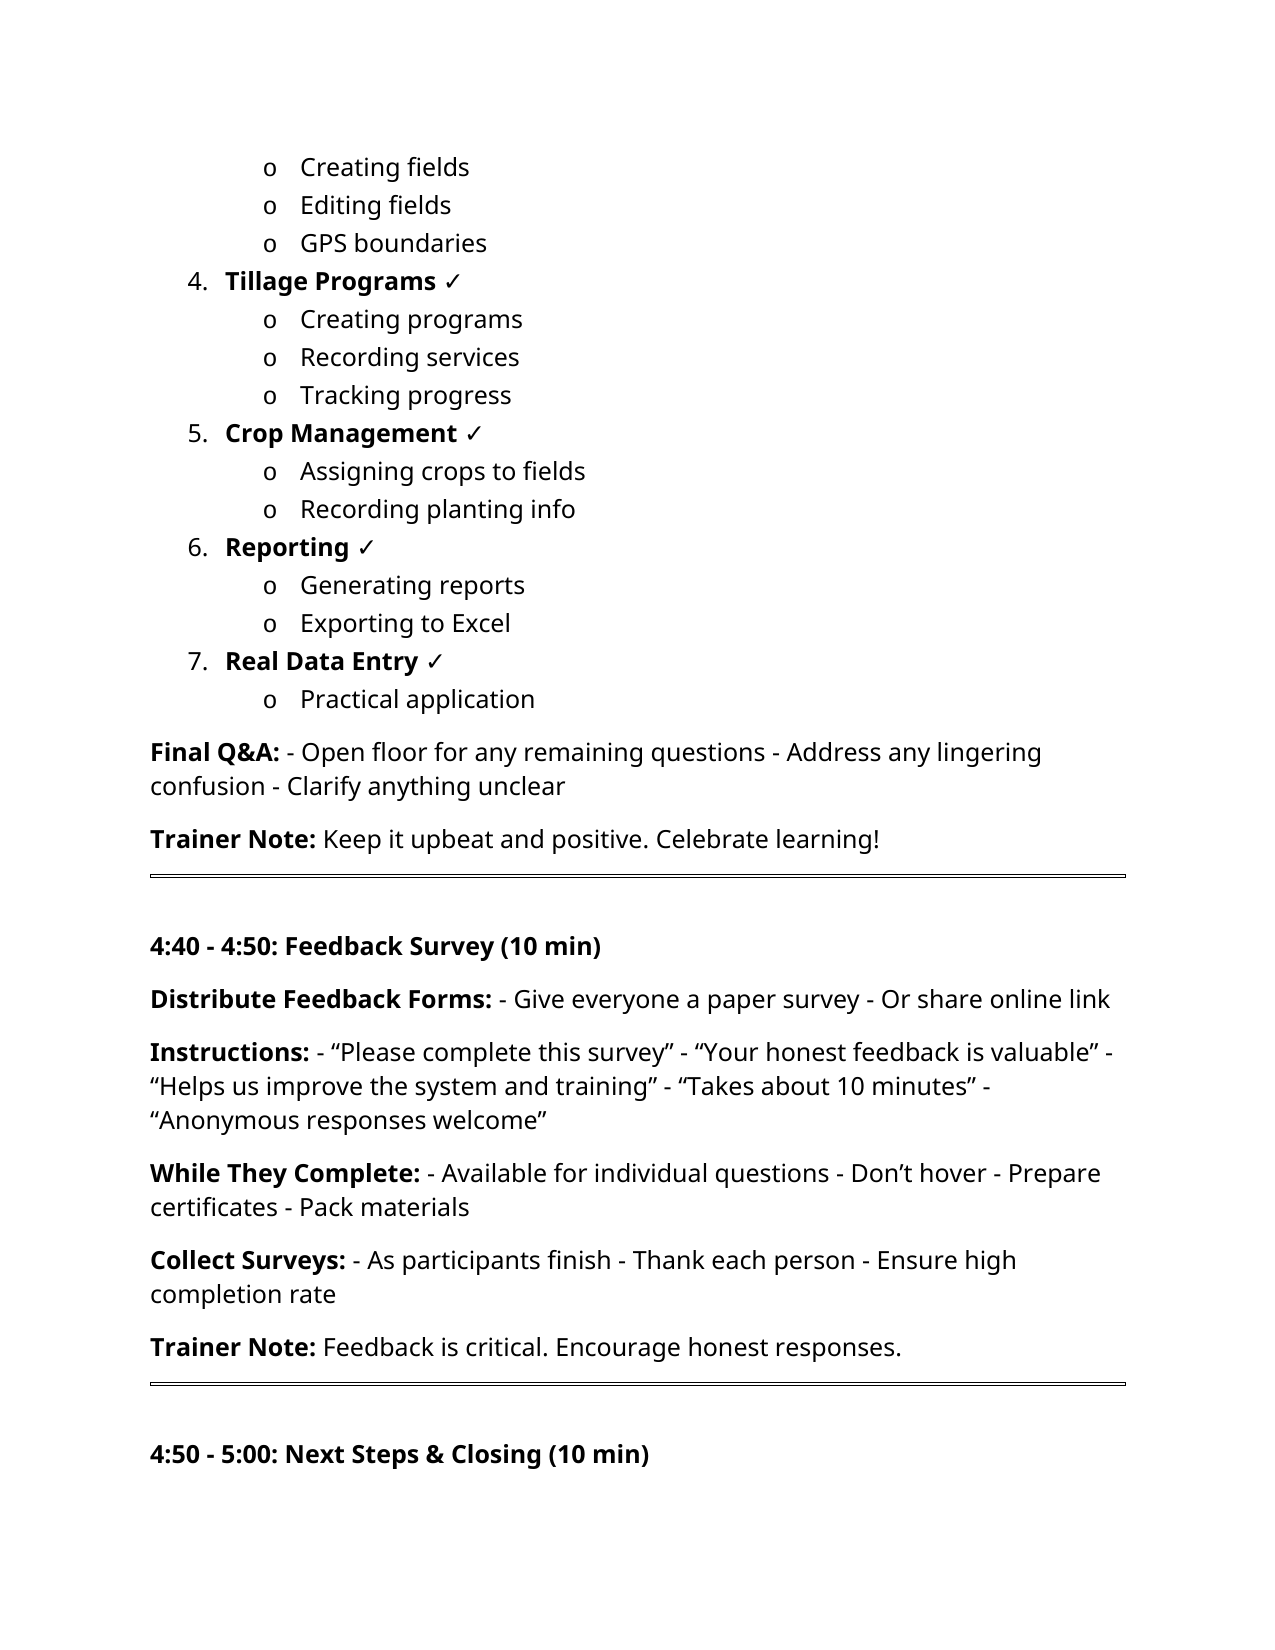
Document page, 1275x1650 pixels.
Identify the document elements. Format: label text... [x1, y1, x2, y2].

text 4:40 - 4:50: Feedback Survey (10 min) [150, 929, 1125, 963]
list Recording planting info [262, 492, 1125, 526]
list Practical application [262, 681, 1125, 716]
list Creating fields [262, 150, 1125, 184]
list Reporting ✓ [187, 530, 1125, 564]
list Real Data Entry ✓ [187, 644, 1125, 678]
text Instructions: - “Please complete this survey” - “Your honest feedback is valuable” - “Helps us improve the system and training” - “Takes about 10 minutes” - “Anonymous responses welcome” [150, 1035, 1125, 1137]
list Crop Management ✓ [187, 416, 1125, 450]
list Tracking progress [262, 378, 1125, 412]
text Trainer Note: Feedback is critical. Encourage honest responses. [150, 1329, 1125, 1363]
text Trainer Note: Keep it upbeat and positive. Celebrate learning! [150, 821, 1125, 855]
list GPS boundaries [262, 226, 1125, 260]
list Assigning crops to fields [262, 454, 1125, 488]
list Editing fields [262, 188, 1125, 222]
text Collect Surveys: - As participants finish - Thank each person - Ensure high completion rate [150, 1242, 1125, 1311]
list Exporting to Excel [262, 606, 1125, 640]
list Recording services [262, 340, 1125, 374]
list Creating programs [262, 302, 1125, 336]
text While They Complete: - Available for individual questions - Don’t hover - Prepare certificates - Pack materials [150, 1156, 1125, 1224]
list Tillage Programs ✓ [187, 264, 1125, 298]
list Generating reports [262, 568, 1125, 602]
text Final Q&A: - Open floor for any remaining questions - Address any lingering confusion - Clarify anything unclear [150, 734, 1125, 803]
text 4:50 - 5:00: Next Steps & Closing (10 min) [150, 1437, 1125, 1471]
text Distribute Feedback Forms: - Give everyone a paper survey - Or share online link [150, 982, 1125, 1016]
